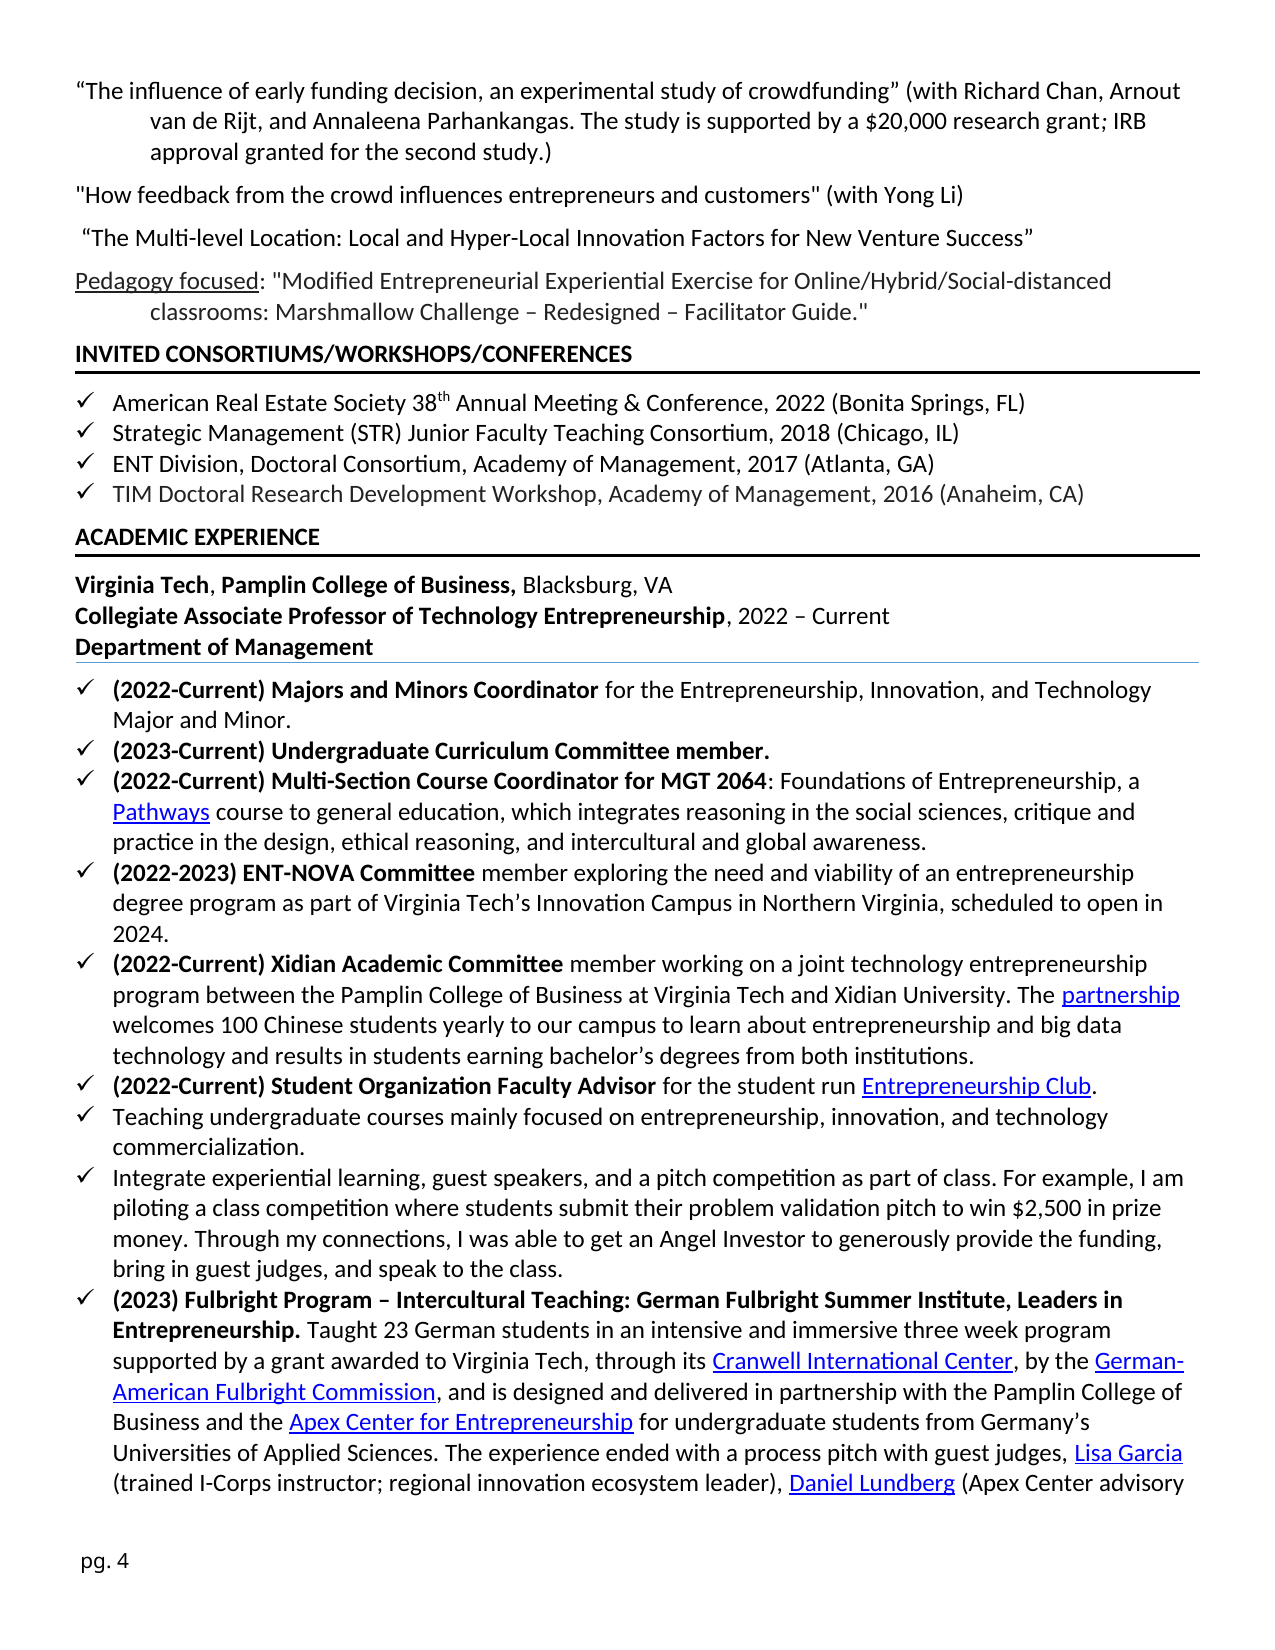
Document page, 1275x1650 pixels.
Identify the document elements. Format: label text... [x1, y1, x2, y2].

list Strategic Management (STR) Junior Faculty Teaching Consortium, 2018 (Chicago, IL) [75, 417, 1200, 448]
text “The influence of early funding decision, an experimental study of crowdfunding” (with Richard Chan, Arnout van de Rijt, and Annaleena Parhankangas. The study is supported by a $20,000 research grant; IRB approval granted for the second study.) [75, 75, 1200, 167]
list (2022-Current) Multi-Section Course Coordinator for MGT 2064: Foundations of Entrepreneurship, a Pathways course to general education, which integrates reasoning in the social sciences, critique and practice in the design, ethical reasoning, and intercultural and global awareness. [75, 765, 1200, 857]
subtitle INVITED CONSORTIUMS/WORKSHOPS/CONFERENCES [75, 339, 1200, 371]
list (2022-Current) Xidian Academic Committee member working on a joint technology entrepreneurship program between the Pamplin College of Business at Virginia Tech and Xidian University. The partnership welcomes 100 Chinese students yearly to our campus to learn about entrepreneurship and big data technology and results in students earning bachelor’s degrees from both institutions. [75, 948, 1200, 1071]
list Teaching undergraduate courses mainly focused on entrepreneurship, innovation, and technology commercialization. [75, 1101, 1200, 1162]
list TIM Doctoral Research Development Workshop, Academy of Management, 2016 (Anaheim, CA) [75, 478, 1200, 509]
text "How feedback from the crowd influences entrepreneurs and customers" (with Yong Li) [75, 179, 1200, 209]
text “The Multi-level Location: Local and Hyper-Local Innovation Factors for New Venture Success” [75, 222, 1200, 253]
text Virginia Tech, Pamplin College of Business, Blacksburg, VA Collegiate Associate Professor of Technology Entrepreneurship, 2022 – Current Department of Management [75, 570, 1200, 661]
list American Real Estate Society 38th Annual Meeting & Conference, 2022 (Bonita Springs, FL) [75, 387, 1200, 417]
text Pedagogy focused: "Modified Entrepreneurial Experiential Exercise for Online/Hybrid/Social-distanced classrooms: Marshmallow Challenge – Redesigned – Facilitator Guide." [75, 265, 1200, 326]
list Integrate experiential learning, guest speakers, and a pitch competition as part of class. For example, I am piloting a class competition where students submit their problem validation pitch to win $2,500 in prize money. Through my connections, I was able to get an Angel Investor to generously provide the funding, bring in guest judges, and speak to the class. [75, 1162, 1200, 1284]
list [75, 1284, 1200, 1498]
list (2022-Current) Majors and Minors Coordinator for the Entrepreneurship, Innovation, and Technology Major and Minor. [75, 674, 1200, 735]
list ENT Division, Doctoral Consortium, Academy of Management, 2017 (Atlanta, GA) [75, 448, 1200, 478]
subtitle ACADEMIC EXPERIENCE [75, 521, 1200, 554]
list (2022-Current) Student Organization Faculty Advisor for the student run Entrepreneurship Club. [75, 1071, 1200, 1101]
list (2022-2023) ENT-NOVA Committee member exploring the need and viability of an entrepreneurship degree program as part of Virginia Tech’s Innovation Campus in Northern Virginia, scheduled to open in 2024. [75, 857, 1200, 948]
list (2023-Current) Undergraduate Curriculum Committee member. [75, 735, 1200, 765]
